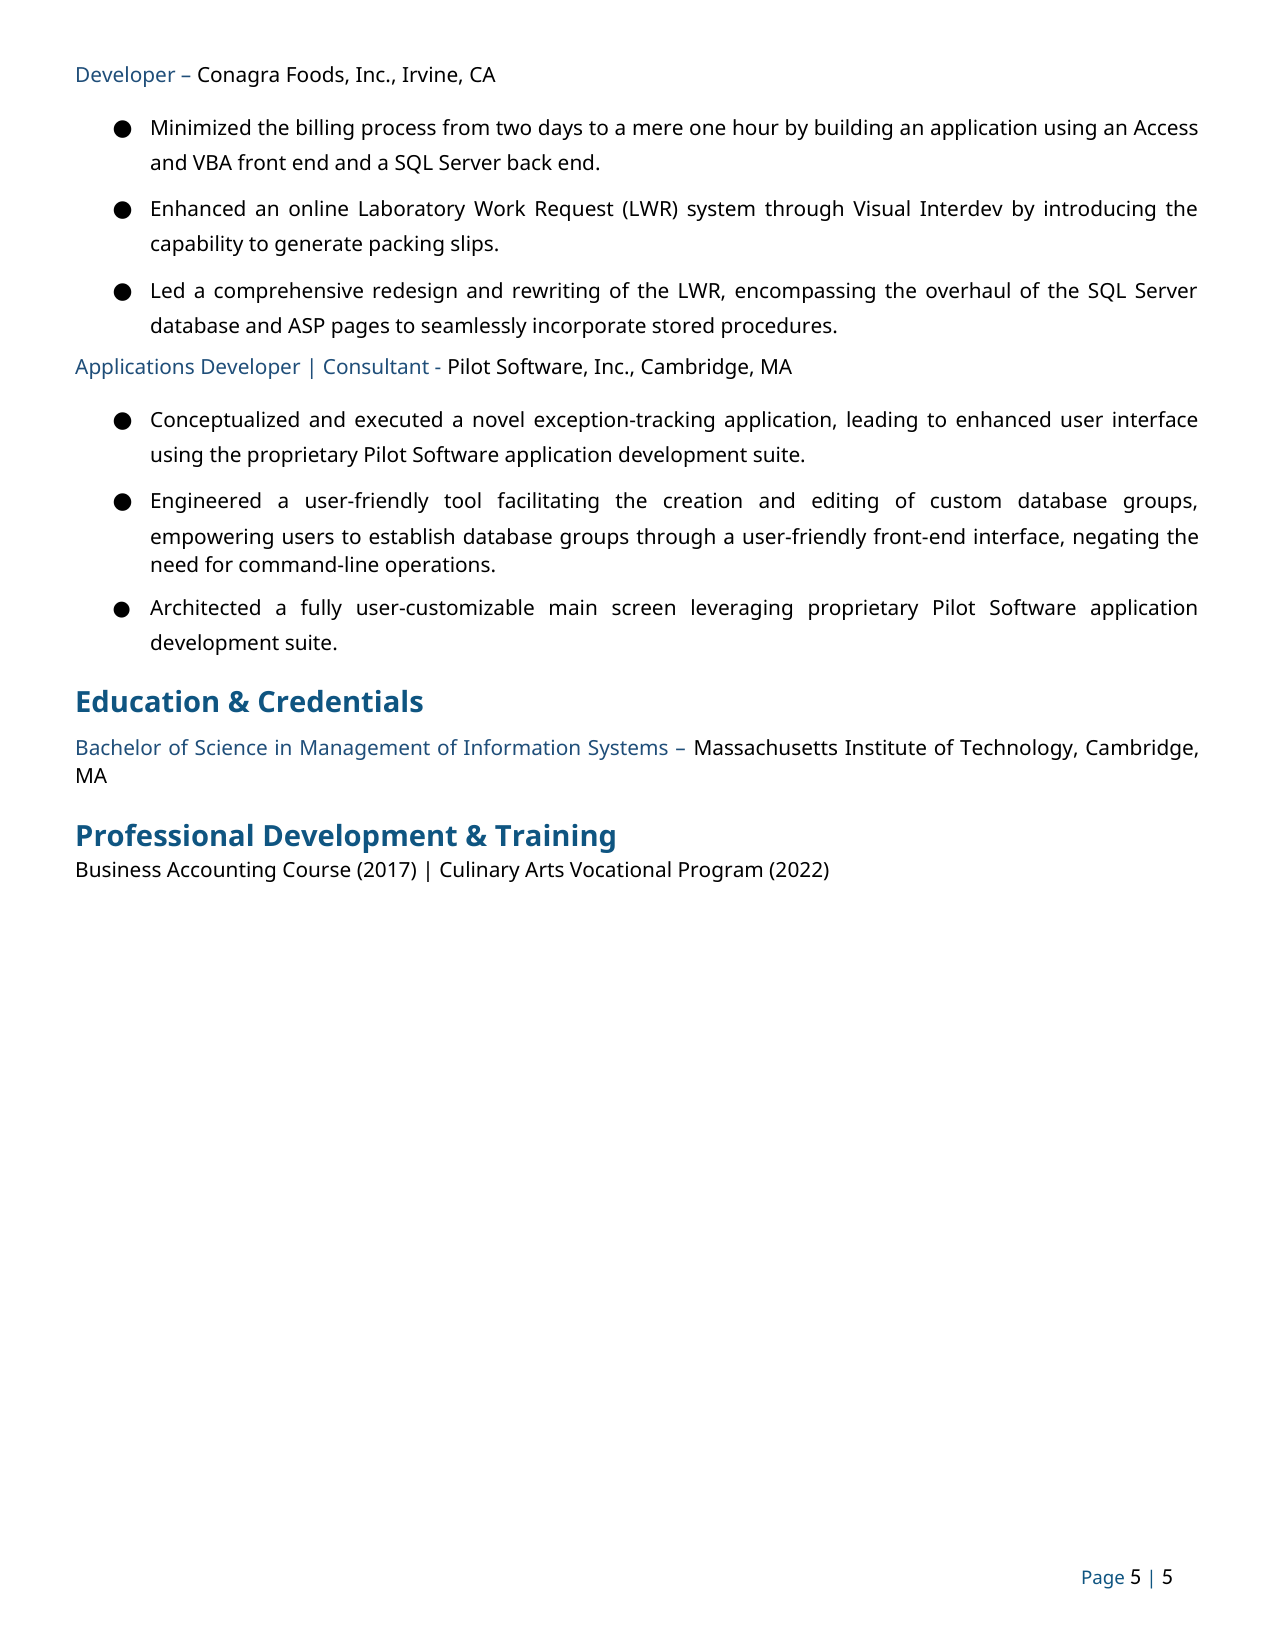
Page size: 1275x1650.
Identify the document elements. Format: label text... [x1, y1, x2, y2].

list Minimized the billing process from two days to a mere one hour by building an application using an Access and VBA front end and a SQL Server back end. [112, 101, 1200, 176]
list Led a comprehensive redesign and rewriting of the LWR, encompassing the overhaul of the SQL Server database and ASP pages to seamlessly incorporate stored procedures. [112, 264, 1200, 340]
text Bachelor of Science in Management of Information Systems – Massachusetts Institute of Technology, Cambridge, MA [75, 733, 1200, 790]
text Education & Credentials [75, 681, 1200, 721]
list Engineered a user-friendly tool facilitating the creation and editing of custom database groups, empowering users to establish database groups through a user-friendly front-end interface, negating the need for command-line operations. [112, 475, 1200, 579]
list Conceptualized and executed a novel exception-tracking application, leading to enhanced user interface using the proprietary Pilot Software application development suite. [112, 393, 1200, 468]
text Professional Development & Training [75, 815, 1200, 855]
text Applications Developer | Consultant - Pilot Software, Inc., Cambridge, MA [75, 352, 1200, 381]
text Business Accounting Course (2017) | Culinary Arts Vocational Program (2022) [75, 855, 1200, 883]
list Architected a fully user-customizable main screen leveraging proprietary Pilot Software application development suite. [112, 585, 1200, 656]
list Enhanced an online Laboratory Work Request (LWR) system through Visual Interdev by introducing the capability to generate packing slips. [112, 183, 1200, 258]
text Developer – Conagra Foods, Inc., Irvine, CA [75, 60, 1200, 88]
